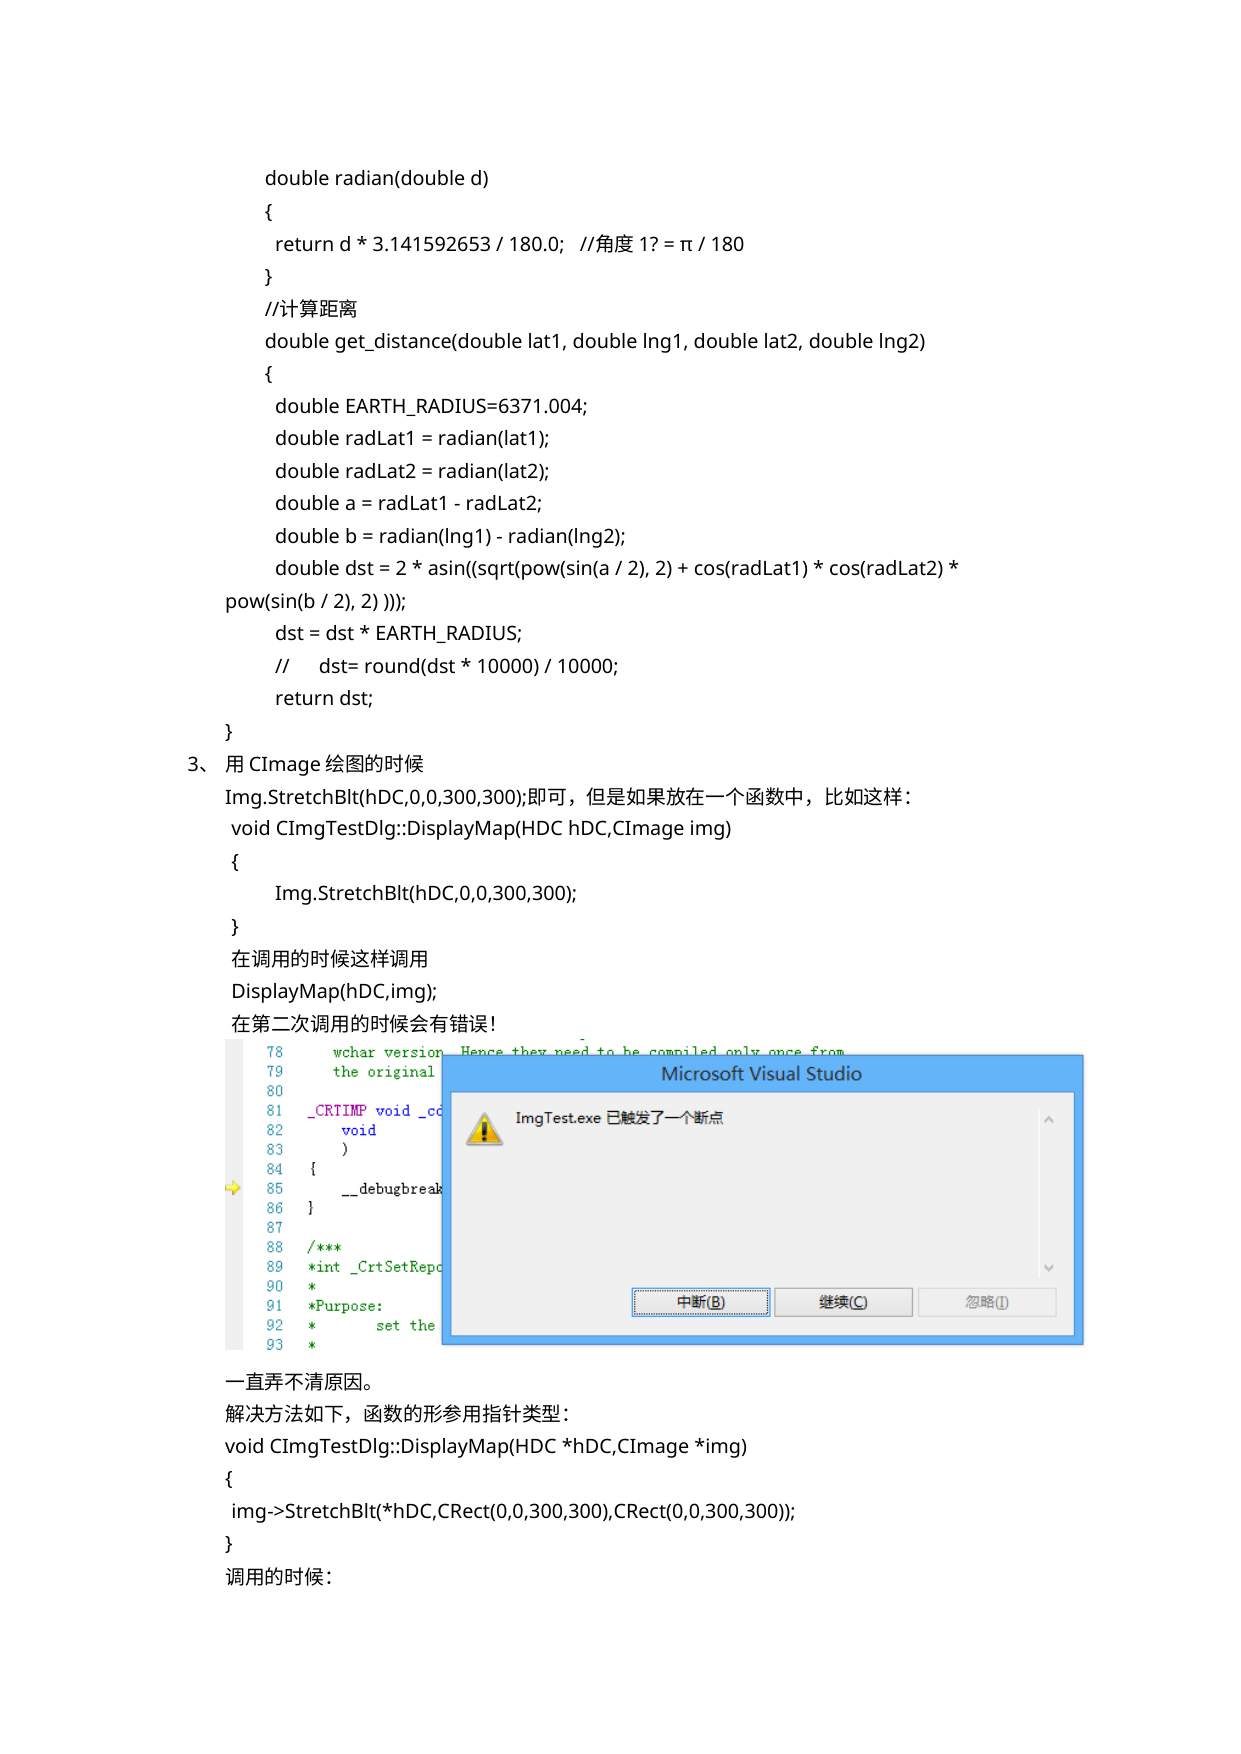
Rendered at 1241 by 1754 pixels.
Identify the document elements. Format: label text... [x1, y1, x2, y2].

list double EARTH_RADIUS=6371.004; [225, 389, 1053, 422]
list return d * 3.141592653 / 180.0; //角度1? = π / 180 [225, 227, 1053, 259]
text DisplayMap(hDC,img); [231, 974, 1053, 1007]
list double a = radLat1 - radLat2; [225, 487, 1053, 519]
list //计算距离 [225, 292, 1053, 324]
list { [225, 357, 1053, 389]
list double b = radian(lng1) - radian(lng2); [225, 519, 1053, 552]
text 在第二次调用的时候会有错误！ [231, 1007, 1053, 1039]
list // dst= round(dst * 10000) / 10000; [225, 649, 1053, 682]
list { [225, 194, 1053, 227]
list double radian(double d) [225, 162, 1053, 194]
list double radLat2 = radian(lat2); [225, 454, 1053, 487]
text { [231, 844, 1053, 877]
text } [187, 1527, 1053, 1559]
text 解决方法如下，函数的形参用指针类型： [187, 1397, 1053, 1429]
text { [187, 1462, 1053, 1494]
text 一直弄不清原因。 [187, 1364, 1053, 1397]
list } [225, 259, 1053, 292]
list double radLat1 = radian(lat1); [225, 422, 1053, 454]
text void CImgTestDlg::DisplayMap(HDC hDC,CImage img) [231, 812, 1053, 844]
text img->StretchBlt(*hDC,CRect(0,0,300,300),CRect(0,0,300,300)); [187, 1494, 1053, 1527]
list double dst = 2 * asin((sqrt(pow(sin(a / 2), 2) + cos(radLat1) * cos(radLat2) * pow(sin(b / 2), 2) ))); [225, 552, 1053, 617]
picture [225, 1039, 1091, 1350]
text 在调用的时候这样调用 [231, 942, 1053, 974]
list 用CImage绘图的时候 [187, 747, 1053, 779]
text void CImgTestDlg::DisplayMap(HDC *hDC,CImage *img) [187, 1429, 1053, 1462]
list } [225, 714, 1053, 747]
text 调用的时候： [187, 1559, 1053, 1592]
list dst = dst * EARTH_RADIUS; [225, 617, 1053, 649]
text Img.StretchBlt(hDC,0,0,300,300);即可，但是如果放在一个函数中，比如这样： [187, 779, 1053, 812]
list double get_distance(double lat1, double lng1, double lat2, double lng2) [225, 324, 1053, 357]
text Img.StretchBlt(hDC,0,0,300,300); [231, 877, 1053, 909]
text } [231, 909, 1053, 942]
list return dst; [225, 682, 1053, 714]
